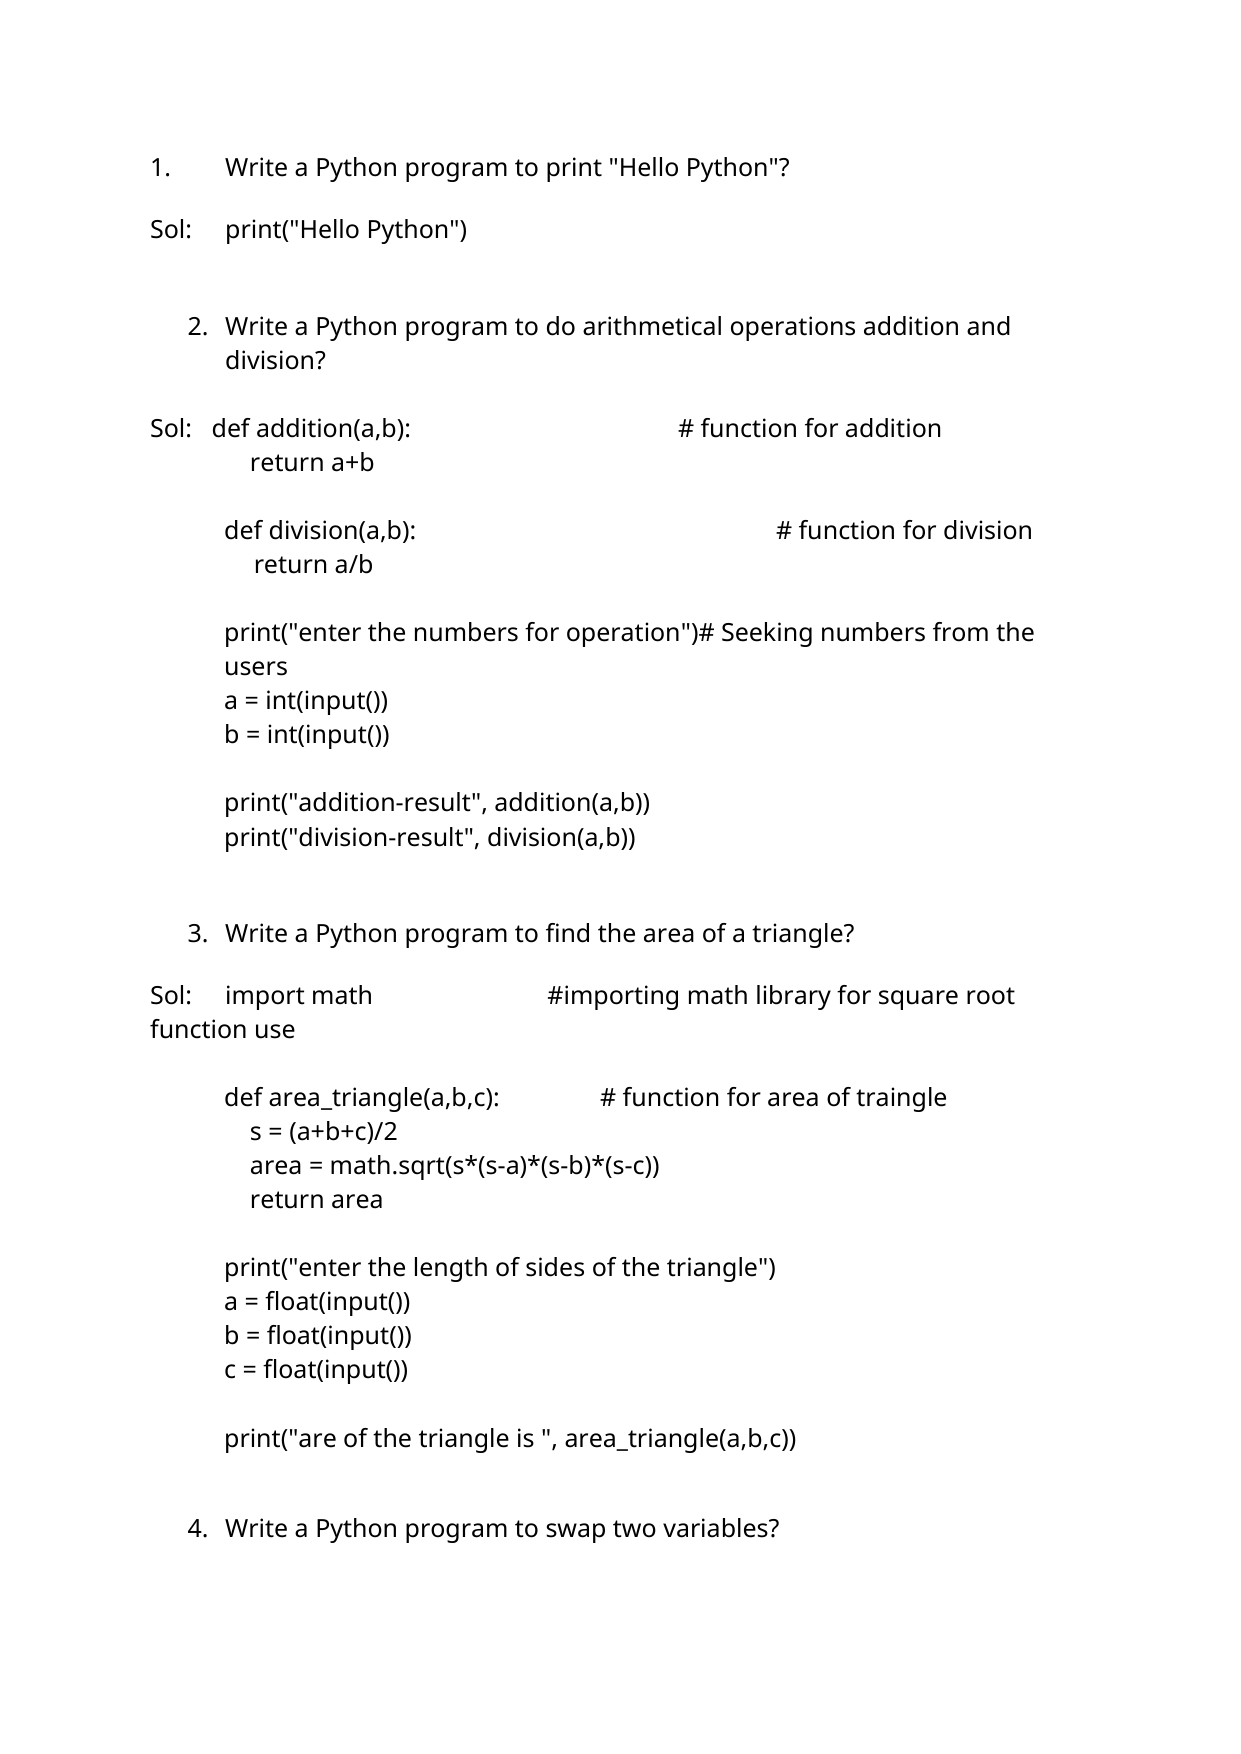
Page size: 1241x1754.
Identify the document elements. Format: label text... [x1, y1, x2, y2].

text def division(a,b): # function for division [224, 513, 1090, 547]
text Sol: print("Hello Python") [150, 212, 1090, 246]
text c = float(input()) [224, 1352, 1090, 1386]
list Write a Python program to swap two variables? [187, 1510, 1090, 1544]
text print("enter the numbers for operation")# Seeking numbers from the users [224, 615, 1090, 683]
text def area_triangle(a,b,c): # function for area of traingle [224, 1079, 1090, 1114]
text return area [224, 1182, 1090, 1216]
text b = int(input()) [224, 717, 1090, 751]
text b = float(input()) [224, 1318, 1090, 1352]
text print("addition-result", addition(a,b)) [224, 785, 1090, 819]
list Write a Python program to print "Hello Python"? [150, 150, 1090, 184]
text return a+b [224, 444, 1090, 478]
text Sol: def addition(a,b): # function for addition [150, 410, 1090, 444]
text Sol: import math #importing math library for square root function use [150, 977, 1090, 1046]
list Write a Python program to do arithmetical operations addition and division? [187, 308, 1090, 376]
text s = (a+b+c)/2 [224, 1114, 1090, 1148]
text return a/b [253, 547, 1090, 581]
text print("enter the length of sides of the triangle") [224, 1250, 1090, 1284]
text print("division-result", division(a,b)) [224, 819, 1090, 915]
text print("are of the triangle is ", area_triangle(a,b,c)) [224, 1420, 1090, 1454]
text area = math.sqrt(s*(s-a)*(s-b)*(s-c)) [224, 1148, 1090, 1182]
text a = int(input()) [224, 683, 1090, 717]
text a = float(input()) [224, 1284, 1090, 1318]
list Write a Python program to find the area of a triangle? [187, 915, 1090, 949]
